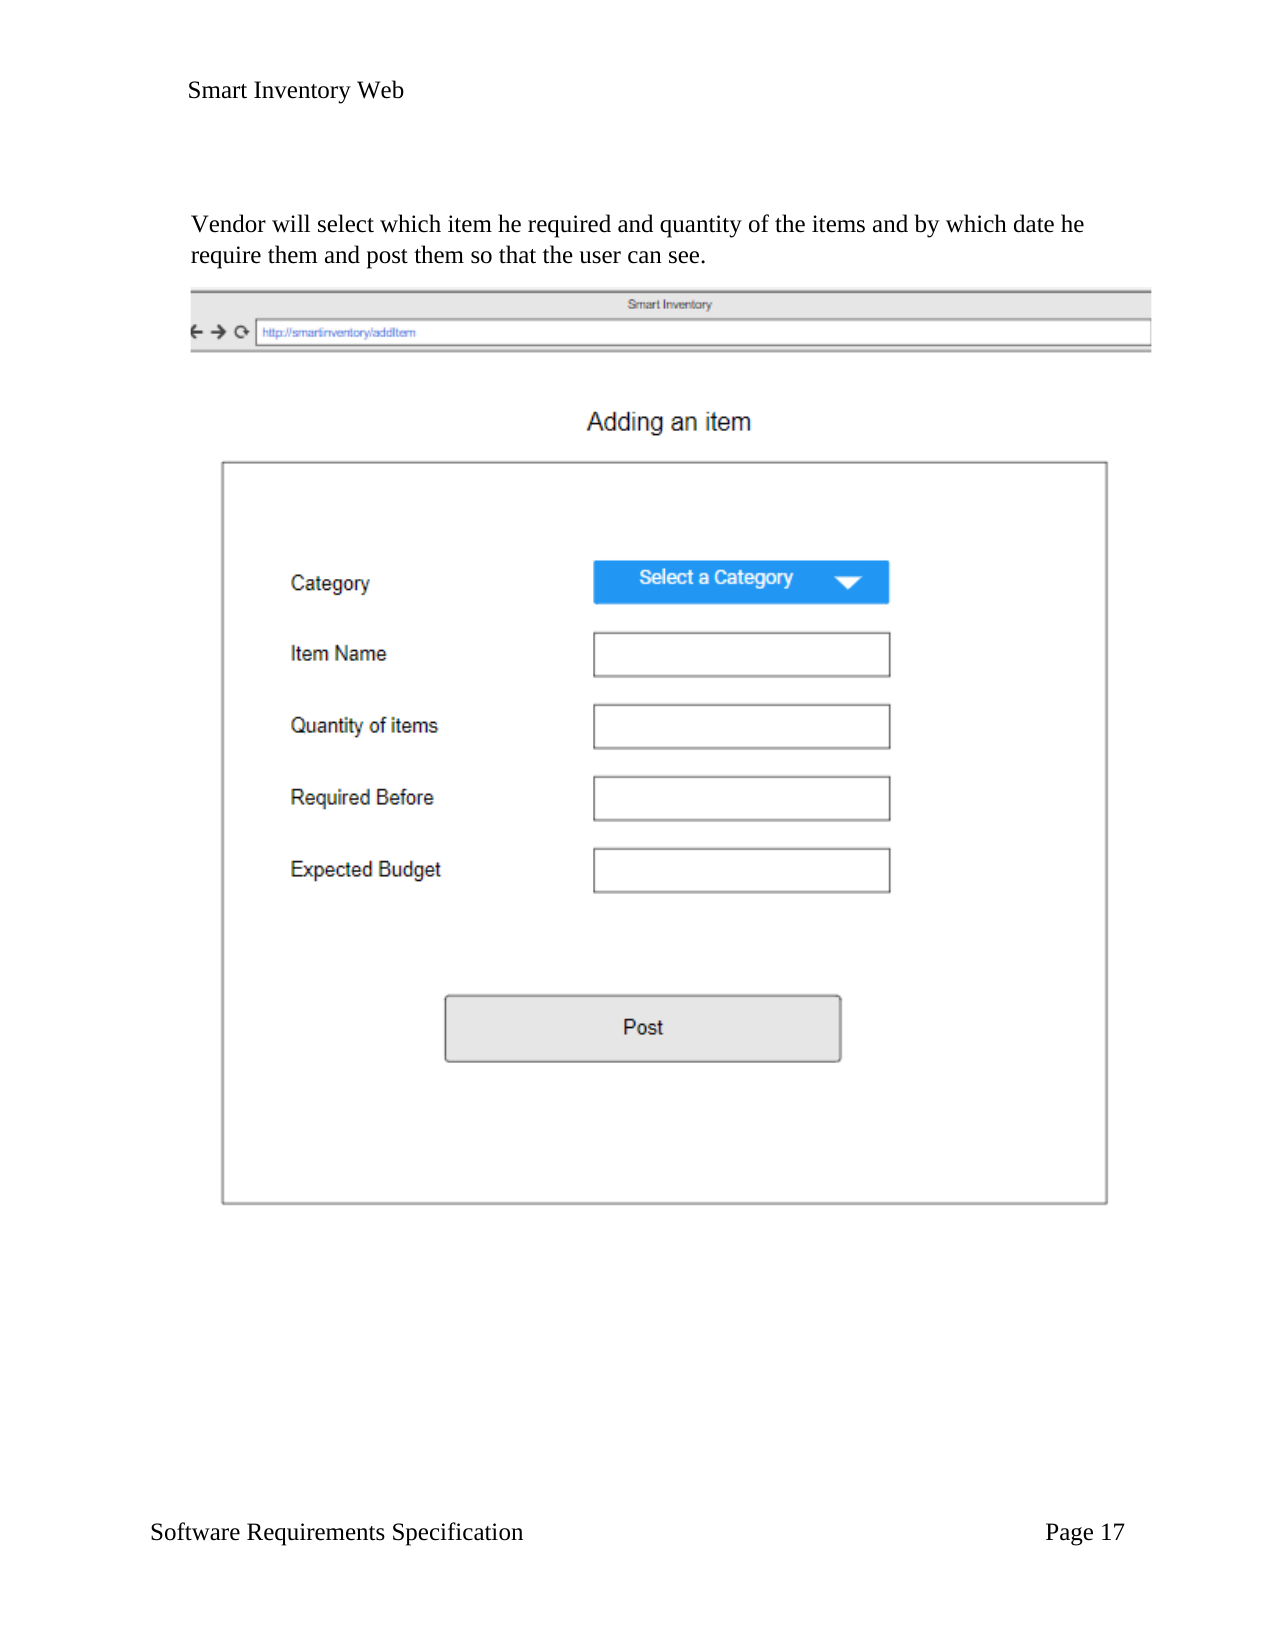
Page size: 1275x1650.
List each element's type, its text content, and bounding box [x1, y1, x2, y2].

picture [190, 287, 1152, 1246]
text Vendor will select which item he required and quantity of the items and by which date he require them and post them so that the user can see. [191, 209, 1125, 269]
